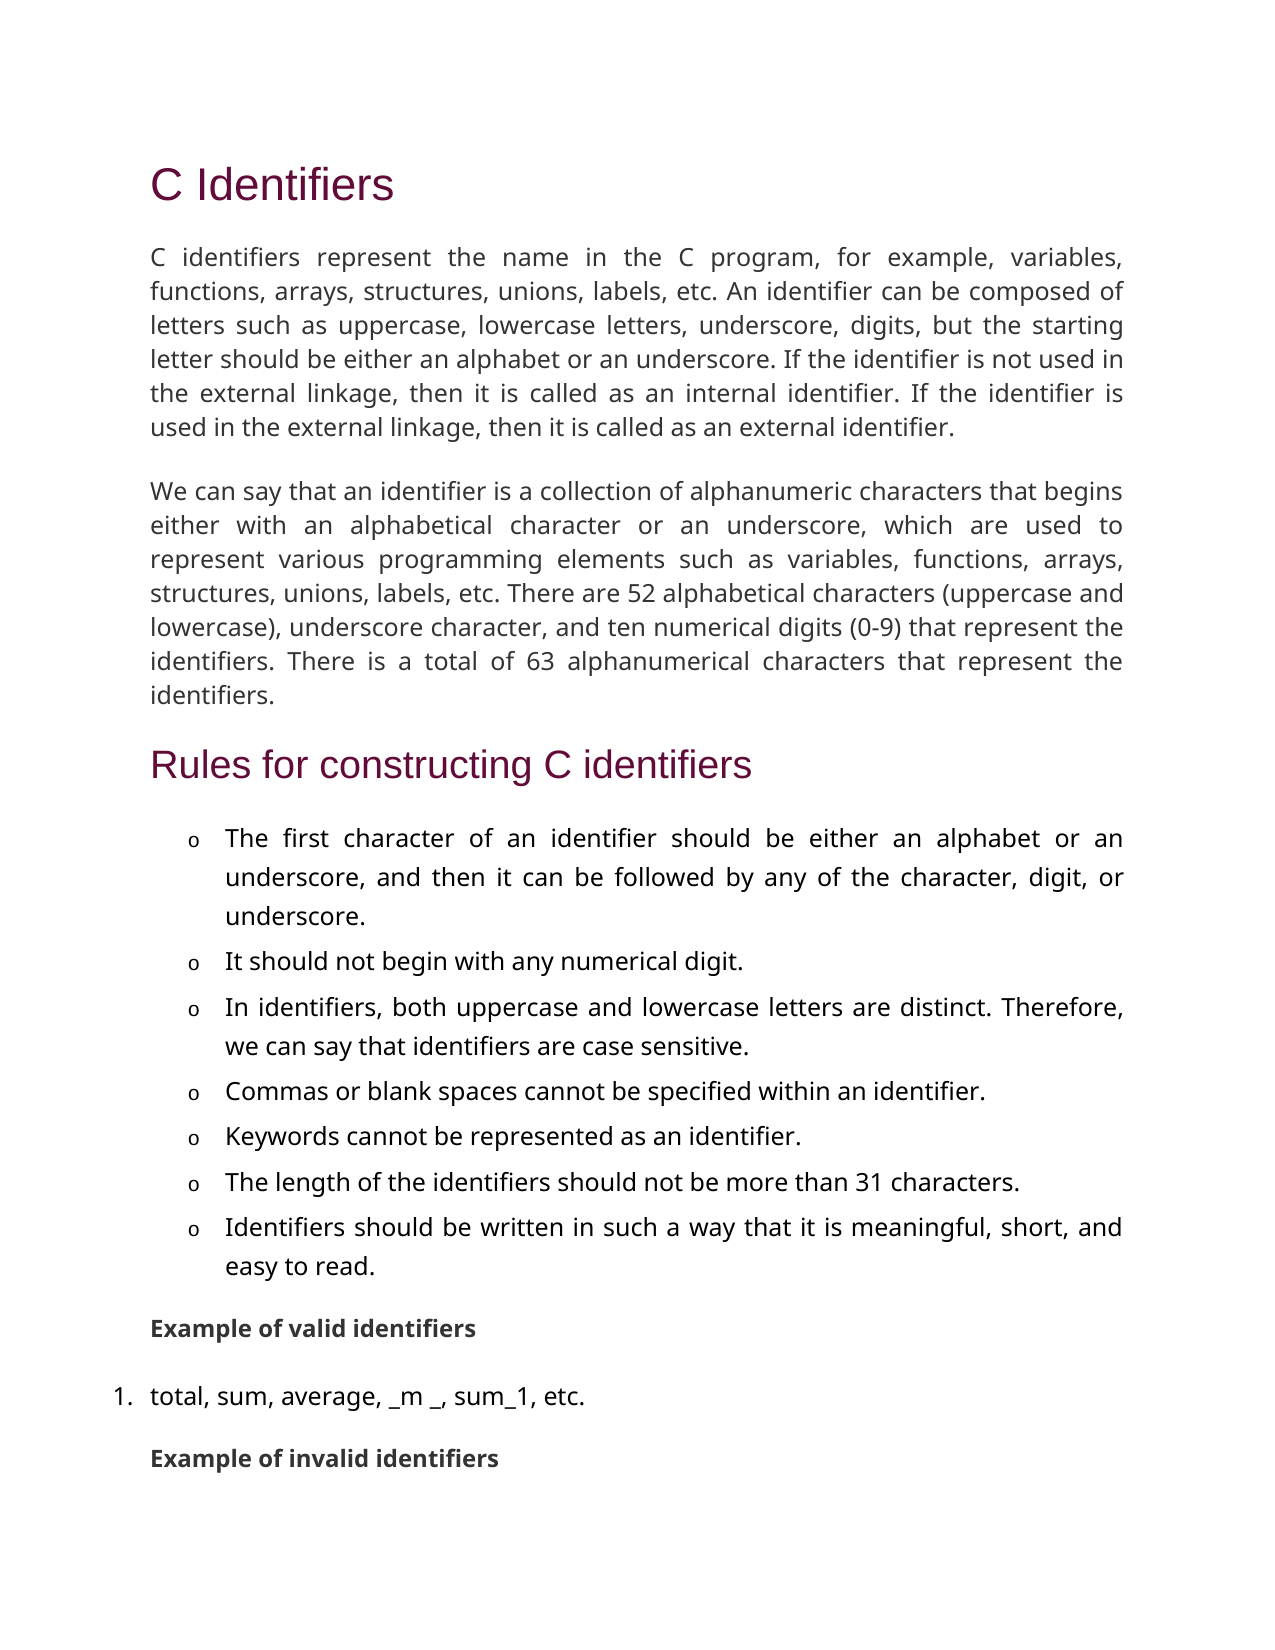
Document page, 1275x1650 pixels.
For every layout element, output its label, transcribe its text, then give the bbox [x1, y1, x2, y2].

text Example of invalid identifiers [150, 1442, 1125, 1474]
text C Identifiers [150, 158, 1125, 211]
list In identifiers, both uppercase and lowercase letters are distinct. Therefore, we can say that identifiers are case sensitive. [187, 984, 1125, 1062]
list Identifiers should be written in such a way that it is meaningful, short, and easy to read. [187, 1205, 1125, 1283]
list It should not begin with any numerical digit. [187, 939, 1125, 978]
list Commas or blank spaces cannot be specified within an identifier. [187, 1069, 1125, 1108]
text C identifiers represent the name in the C program, for example, variables, functions, arrays, structures, unions, labels, etc. An identifier can be composed of letters such as uppercase, lowercase letters, underscore, digits, but the starting letter should be either an alphabet or an underscore. If the identifier is not used in the external linkage, then it is called as an internal identifier. If the identifier is used in the external linkage, then it is called as an external identifier. [150, 240, 1125, 444]
list The length of the identifiers should not be more than 31 characters. [187, 1159, 1125, 1198]
text We can say that an identifier is a collection of alphanumeric characters that begins either with an alphabetical character or an underscore, which are used to represent various programming elements such as variables, functions, arrays, structures, unions, labels, etc. There are 52 alphabetical characters (uppercase and lowercase), underscore character, and ten numerical digits (0-9) that represent the identifiers. There is a total of 63 alphanumerical characters that represent the identifiers. [150, 473, 1125, 712]
list total, sum, average, _m _, sum_1, etc. [112, 1374, 1125, 1413]
list The first character of an identifier should be either an alphabet or an underscore, and then it can be followed by any of the character, digit, or underscore. [187, 816, 1125, 933]
text Rules for constructing C identifiers [150, 741, 1125, 786]
list Keywords cannot be represented as an identifier. [187, 1114, 1125, 1153]
text Example of valid identifiers [150, 1312, 1125, 1344]
